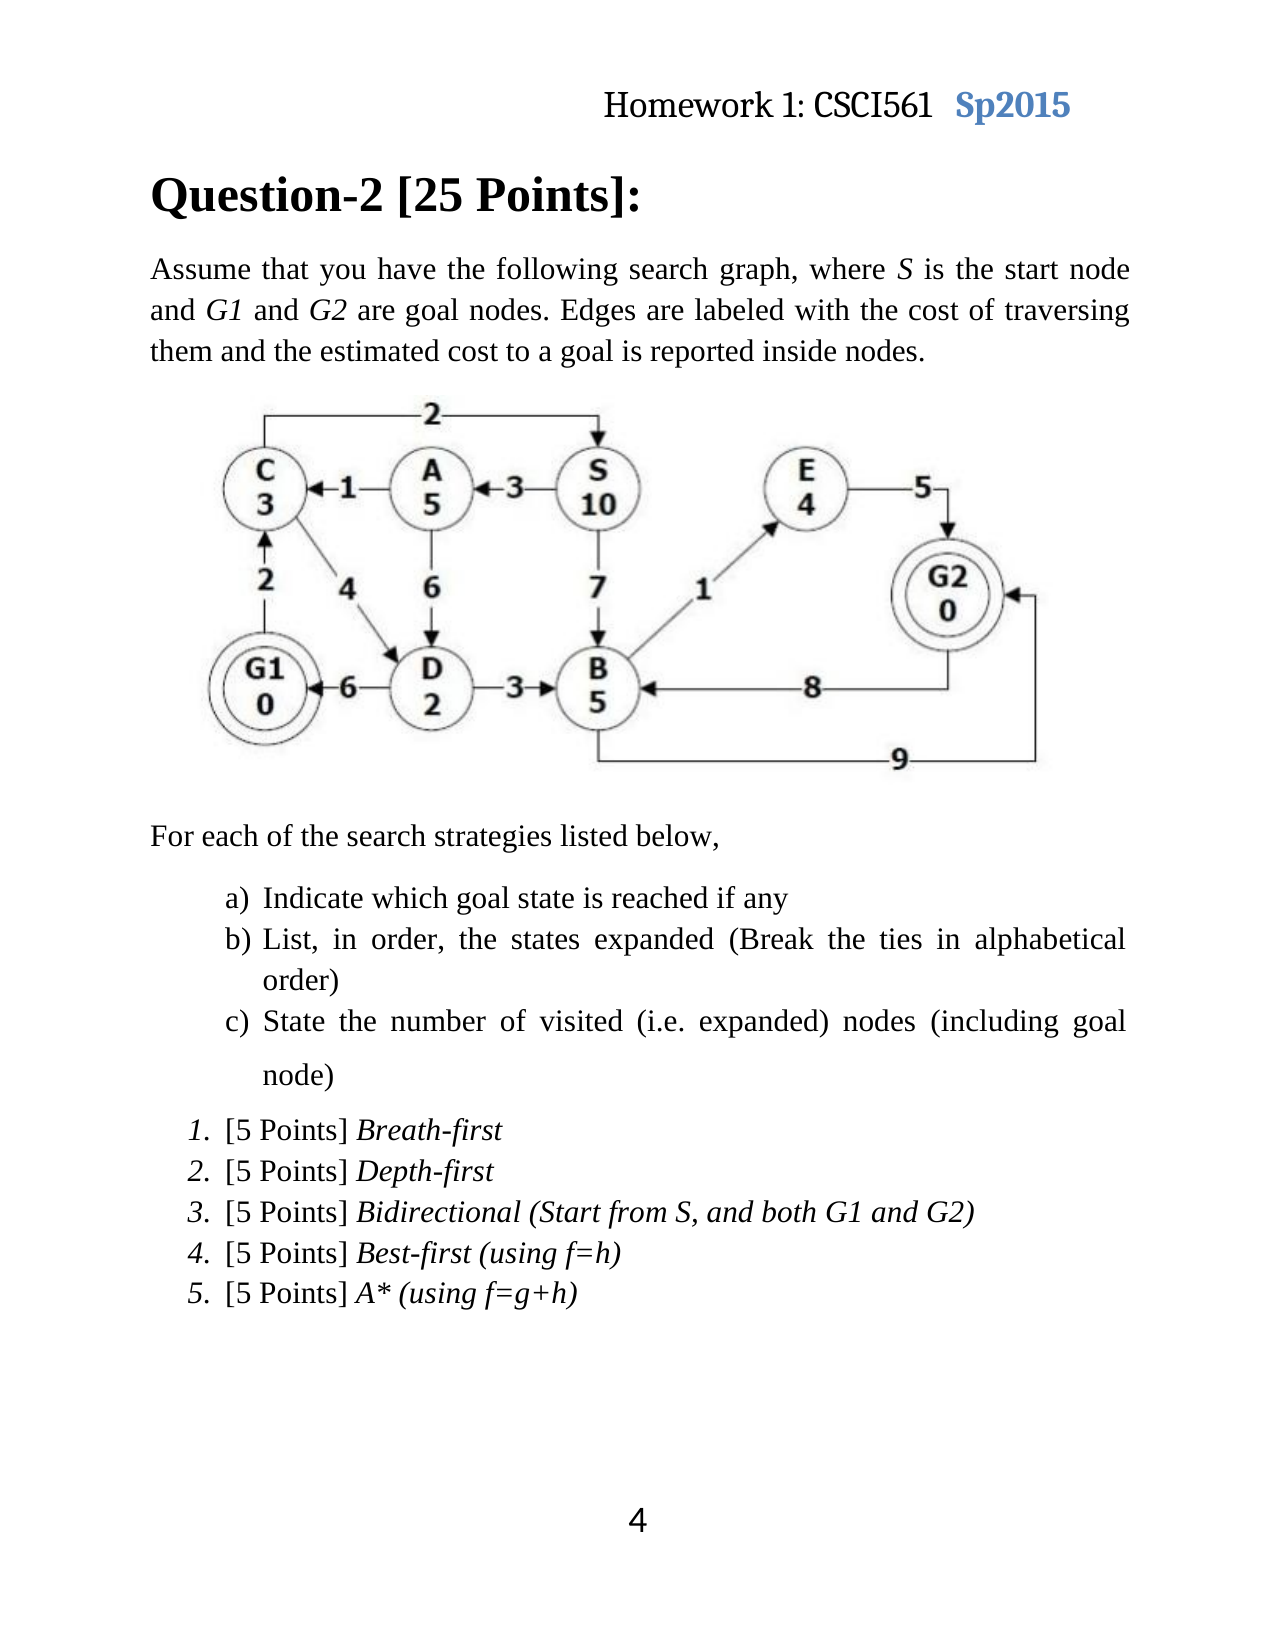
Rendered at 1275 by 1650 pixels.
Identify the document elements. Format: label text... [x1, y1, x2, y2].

text c) State the number of visited (i.e. expanded) nodes (including goal node) [225, 1003, 1130, 1092]
text 3. [5 Points] Bidirectional (Start from S, and both G1 and G2) [187, 1193, 1150, 1229]
text b) List, in order, the states expanded (Break the ties in alphabetical order) [225, 921, 1130, 997]
text a) Indicate which goal state is reached if any [225, 879, 1150, 915]
text 2. [5 Points] Depth-first [187, 1152, 1150, 1188]
picture [189, 395, 1088, 792]
text Question-2 [25 Points]: [150, 166, 649, 222]
text 4 [623, 1499, 652, 1542]
text Assume that you have the following search graph, where S is the start node and G1 and G2 are goal nodes. Edges are labeled with the cost of traversing them and the estimated cost to a goal is reported inside nodes. [150, 250, 1131, 368]
text For each of the search strategies listed below, [150, 817, 724, 853]
text 4. [5 Points] Best-first (using f=h) [187, 1235, 1150, 1271]
text 1. [5 Points] Breath-first [187, 1111, 1150, 1147]
text 5. [5 Points] A* (using f=g+h) [187, 1276, 1150, 1309]
